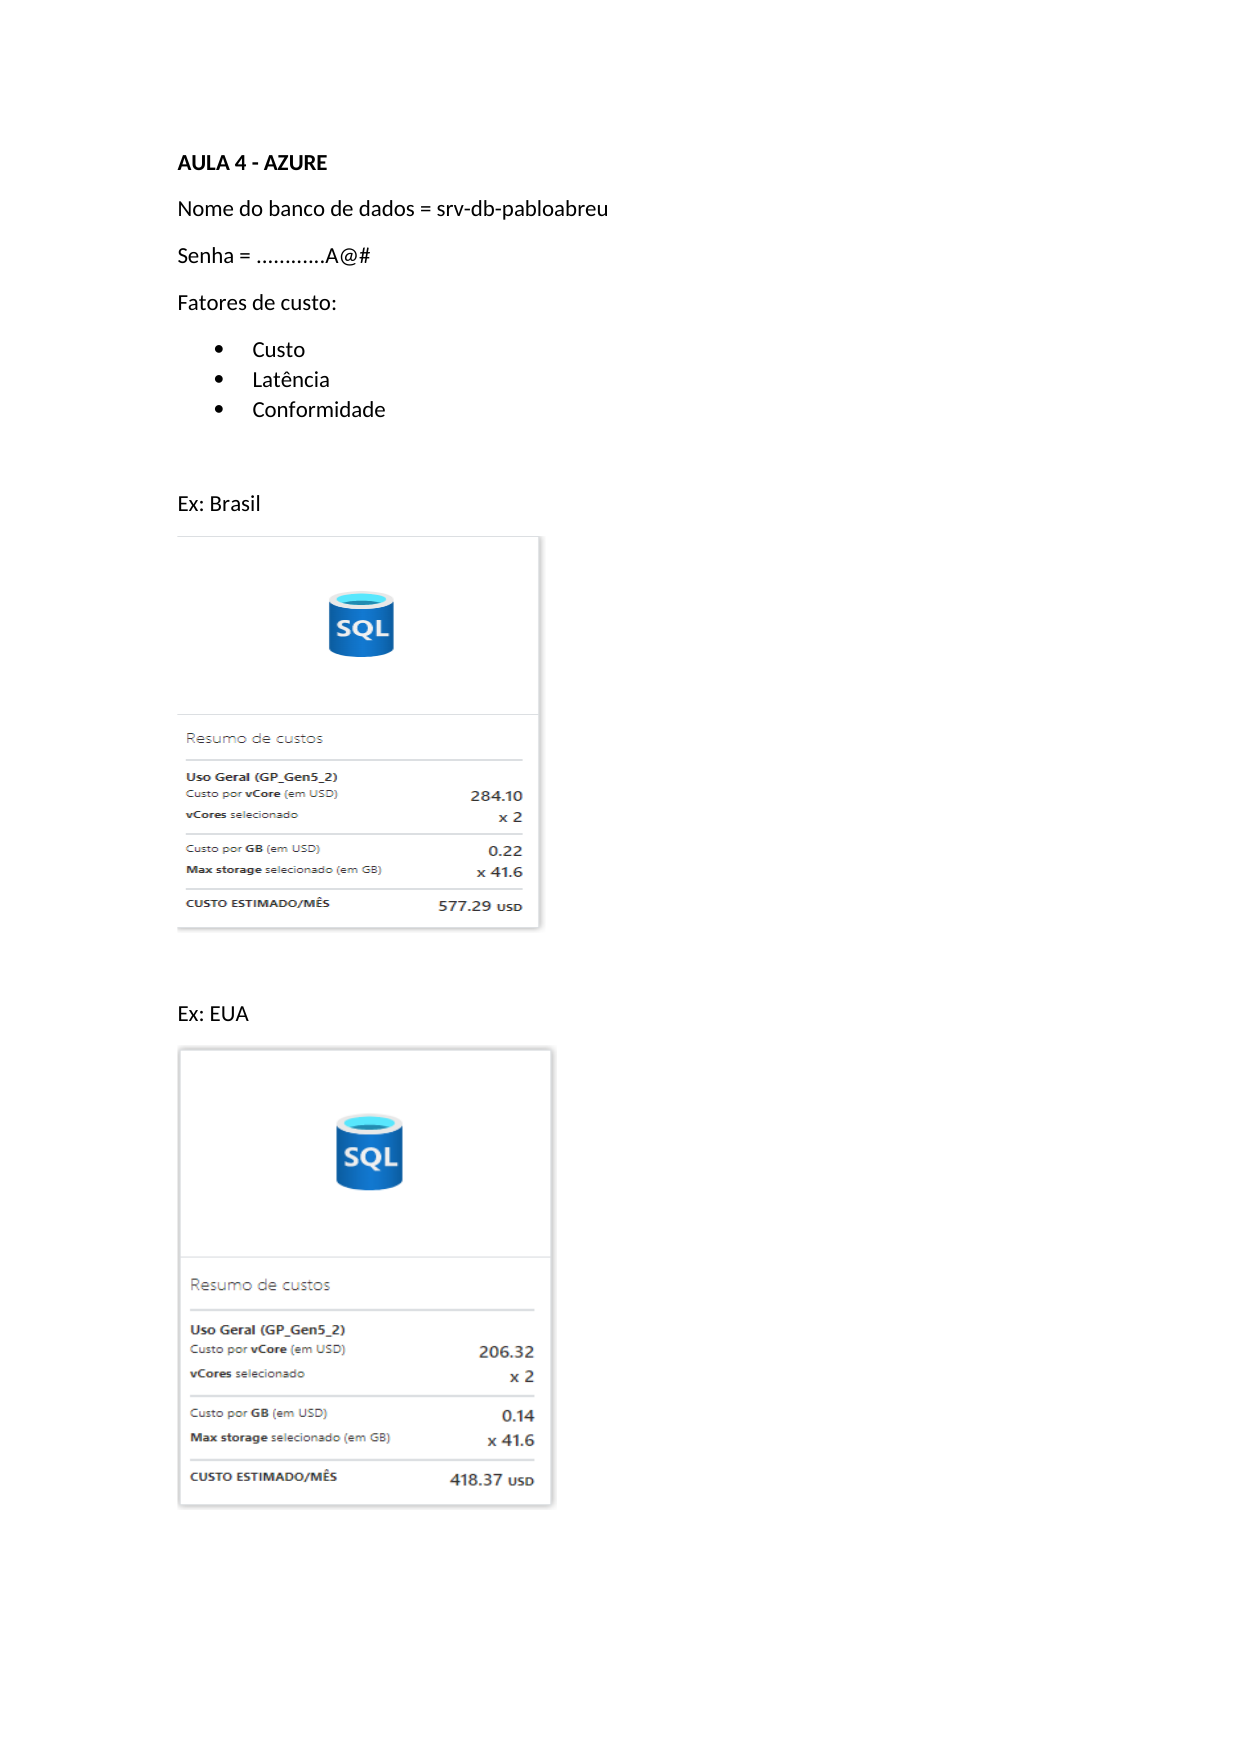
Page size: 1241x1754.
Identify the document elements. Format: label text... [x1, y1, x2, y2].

list Latência [215, 365, 1063, 393]
text Nome do banco de dados = srv-db-pabloabreu [177, 194, 1063, 222]
list Conformidade [215, 396, 1063, 423]
picture [177, 536, 546, 933]
list Custo [215, 335, 1063, 363]
text Senha = ............A@# [177, 241, 1063, 269]
text Ex: EUA [177, 999, 1063, 1027]
text AULA 4 - AZURE [177, 148, 1063, 176]
picture [177, 1045, 557, 1510]
text Fatores de custo: [177, 288, 1063, 316]
text Ex: Brasil [177, 489, 1063, 517]
